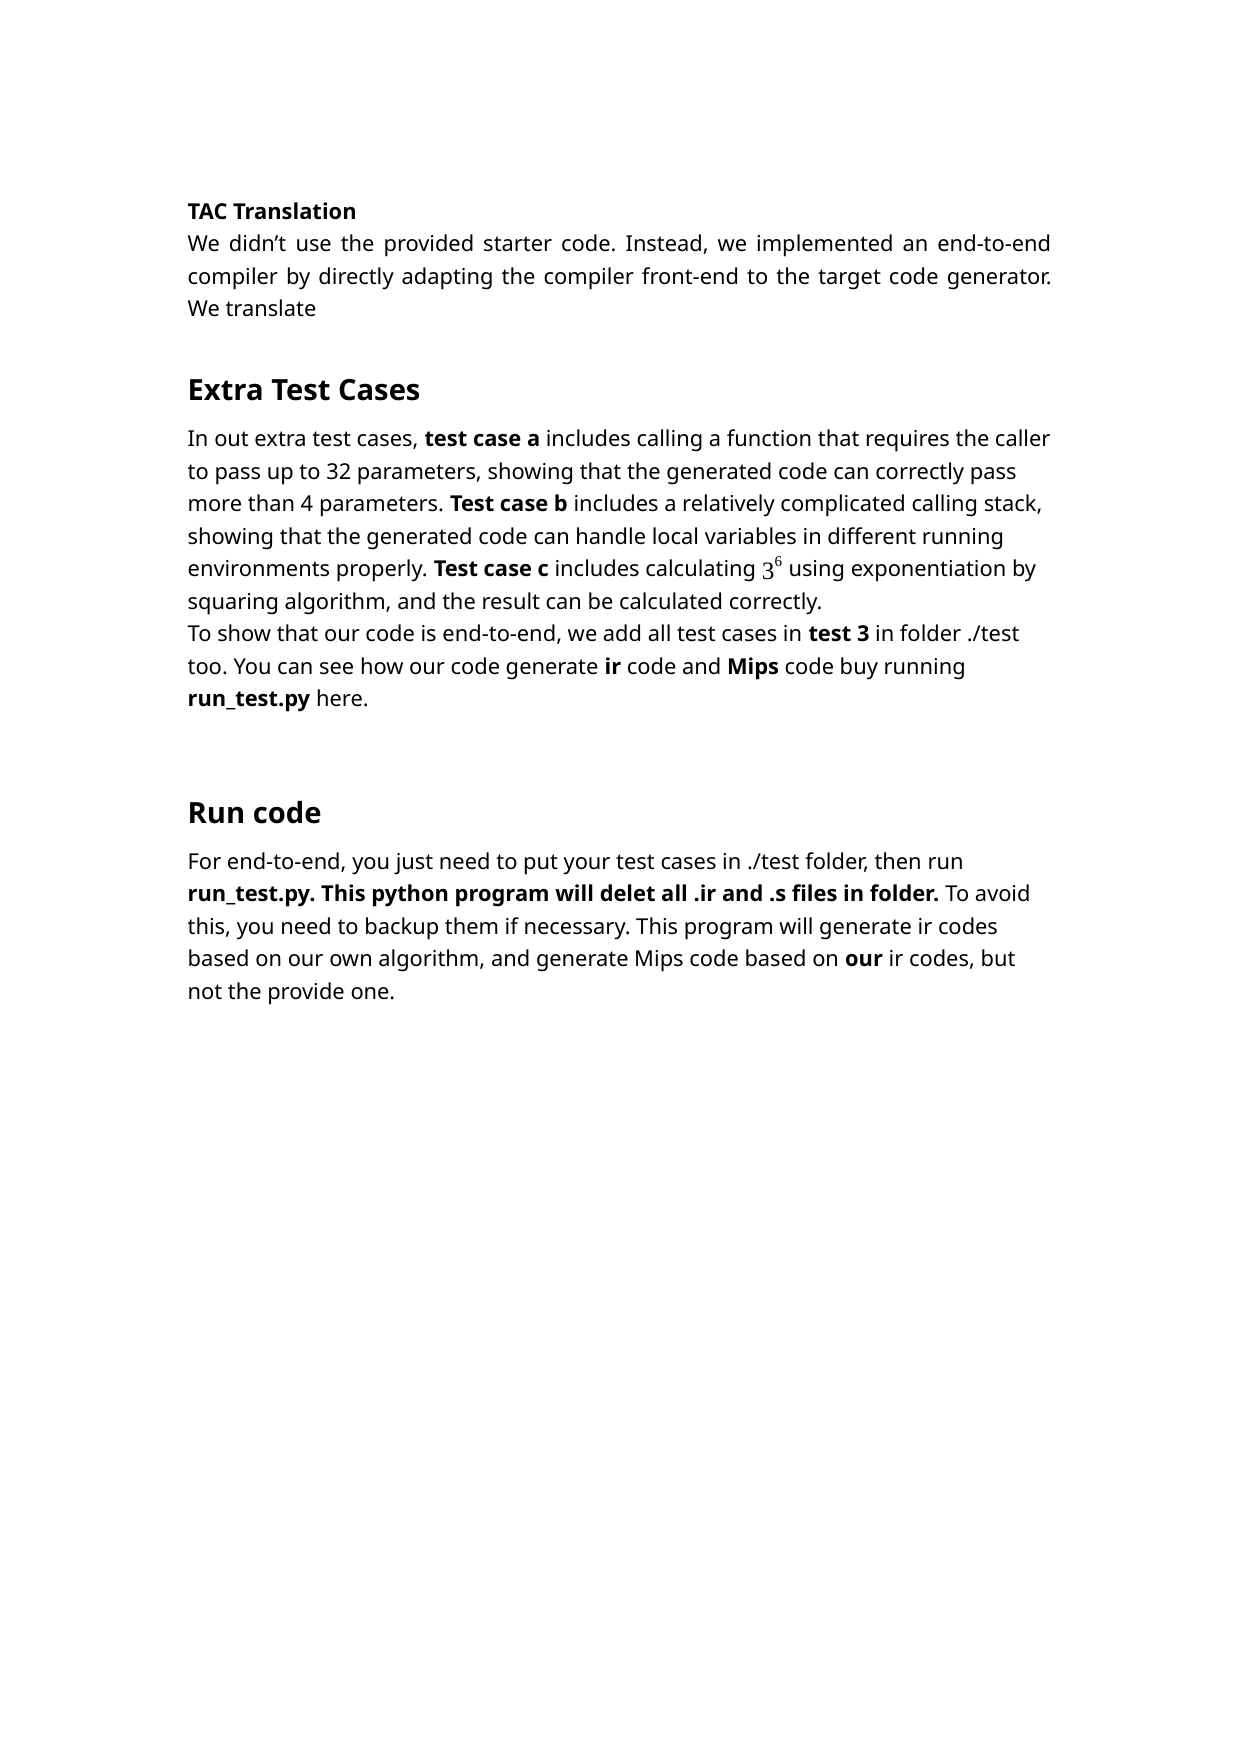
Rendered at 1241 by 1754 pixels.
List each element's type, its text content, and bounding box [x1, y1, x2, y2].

text Run code [187, 779, 1053, 844]
text TAC Translation [187, 194, 1053, 227]
text Extra Test Cases [187, 357, 1053, 422]
text To show that our code is end-to-end, we add all test cases in test 3 in folder ./test too. You can see how our code generate ir code and Mips code buy running run_test.py here. [187, 617, 1053, 714]
text In out extra test cases, test case a includes calling a function that requires the caller to pass up to 32 parameters, showing that the generated code can correctly pass more than 4 parameters. Test case b includes a relatively complicated calling stack, showing that the generated code can handle local variables in different running environments properly. Test case c includes calculating using exponentiation by squaring algorithm, and the result can be calculated correctly. [187, 422, 1053, 617]
text For end-to-end, you just need to put your test cases in ./test folder, then run run_test.py. This python program will delet all .ir and .s files in folder. To avoid this, you need to backup them if necessary. This program will generate ir codes based on our own algorithm, and generate Mips code based on our ir codes, but not the provide one. [187, 844, 1053, 1007]
